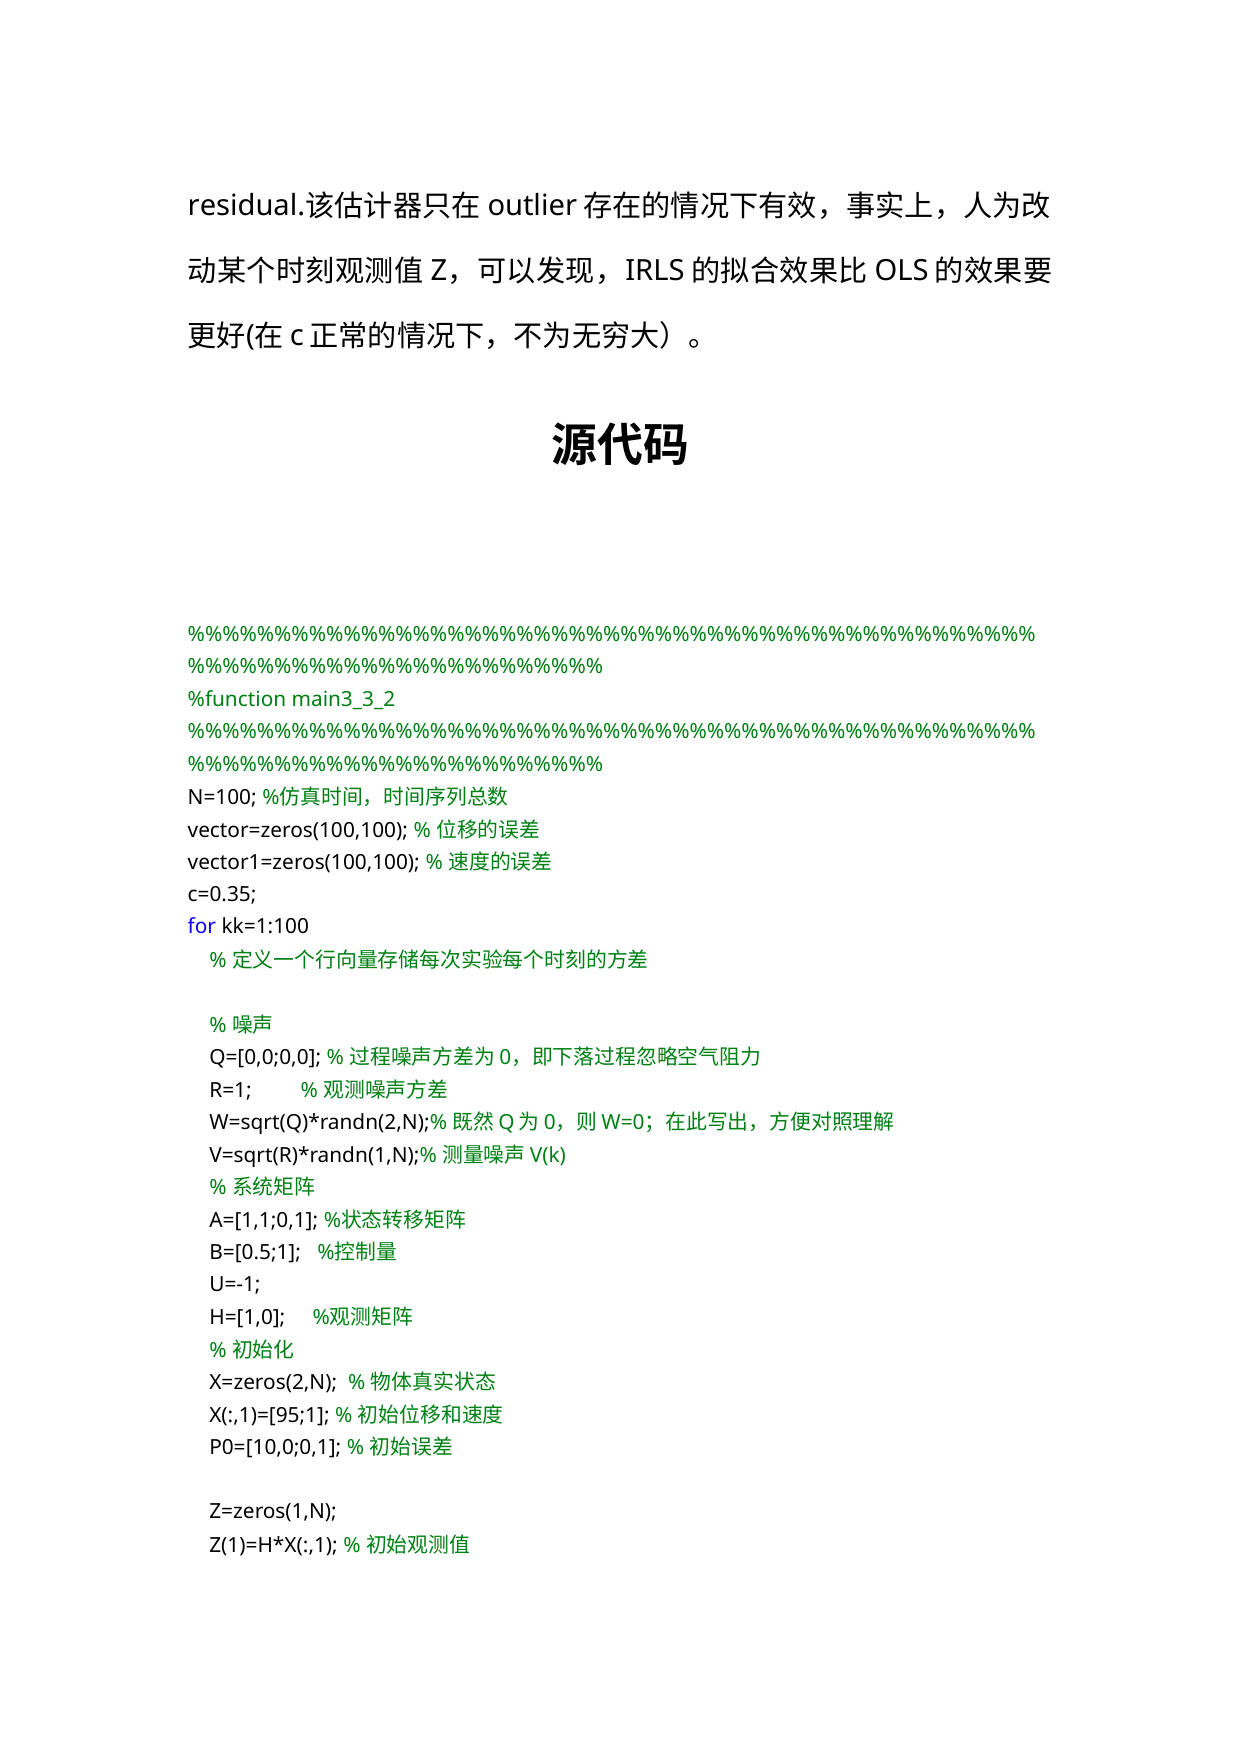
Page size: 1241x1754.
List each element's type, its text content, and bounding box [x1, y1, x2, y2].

text A=[1,1;0,1]; %状态转移矩阵 [187, 1202, 1053, 1234]
text W=sqrt(Q)*randn(2,N);% 既然Q为0，则W=0；在此写出，方便对照理解 [187, 1104, 1053, 1137]
text Q=[0,0;0,0]; % 过程噪声方差为0，即下落过程忽略空气阻力 [187, 1039, 1053, 1072]
text X=zeros(2,N); % 物体真实状态 [187, 1364, 1053, 1397]
text %%%%%%%%%%%%%%%%%%%%%%%%%%%%%%%%%%%%%%%%%%%%%%%%%%%%%%%%%%%%%%%%%%%%%%%%% [187, 617, 1053, 682]
text R=1; % 观测噪声方差 [187, 1072, 1053, 1104]
text Z(1)=H*X(:,1); % 初始观测值 [187, 1527, 1053, 1559]
text N=100; %仿真时间，时间序列总数 [187, 779, 1053, 812]
text % 初始化 [187, 1332, 1053, 1364]
text Z=zeros(1,N); [187, 1494, 1053, 1527]
text %function main3_3_2 [187, 682, 1053, 714]
subtitle 源代码 [187, 392, 1053, 490]
text % 噪声 [187, 1007, 1053, 1039]
text V=sqrt(R)*randn(1,N);% 测量噪声V(k) [187, 1137, 1053, 1169]
text B=[0.5;1]; %控制量 [187, 1234, 1053, 1267]
text for kk=1:100 [187, 909, 1053, 942]
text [187, 162, 1053, 357]
text %%%%%%%%%%%%%%%%%%%%%%%%%%%%%%%%%%%%%%%%%%%%%%%%%%%%%%%%%%%%%%%%%%%%%%%%% [187, 714, 1053, 779]
text U=-1; [187, 1267, 1053, 1299]
text % 定义一个行向量存储每次实验每个时刻的方差 [187, 942, 1053, 974]
text X(:,1)=[95;1]; % 初始位移和速度 [187, 1397, 1053, 1429]
text H=[1,0]; %观测矩阵 [187, 1299, 1053, 1332]
text vector=zeros(100,100); % 位移的误差 [187, 812, 1053, 844]
text vector1=zeros(100,100); % 速度的误差 [187, 844, 1053, 877]
text P0=[10,0;0,1]; % 初始误差 [187, 1429, 1053, 1462]
text % 系统矩阵 [187, 1169, 1053, 1202]
text c=0.35; [187, 877, 1053, 909]
